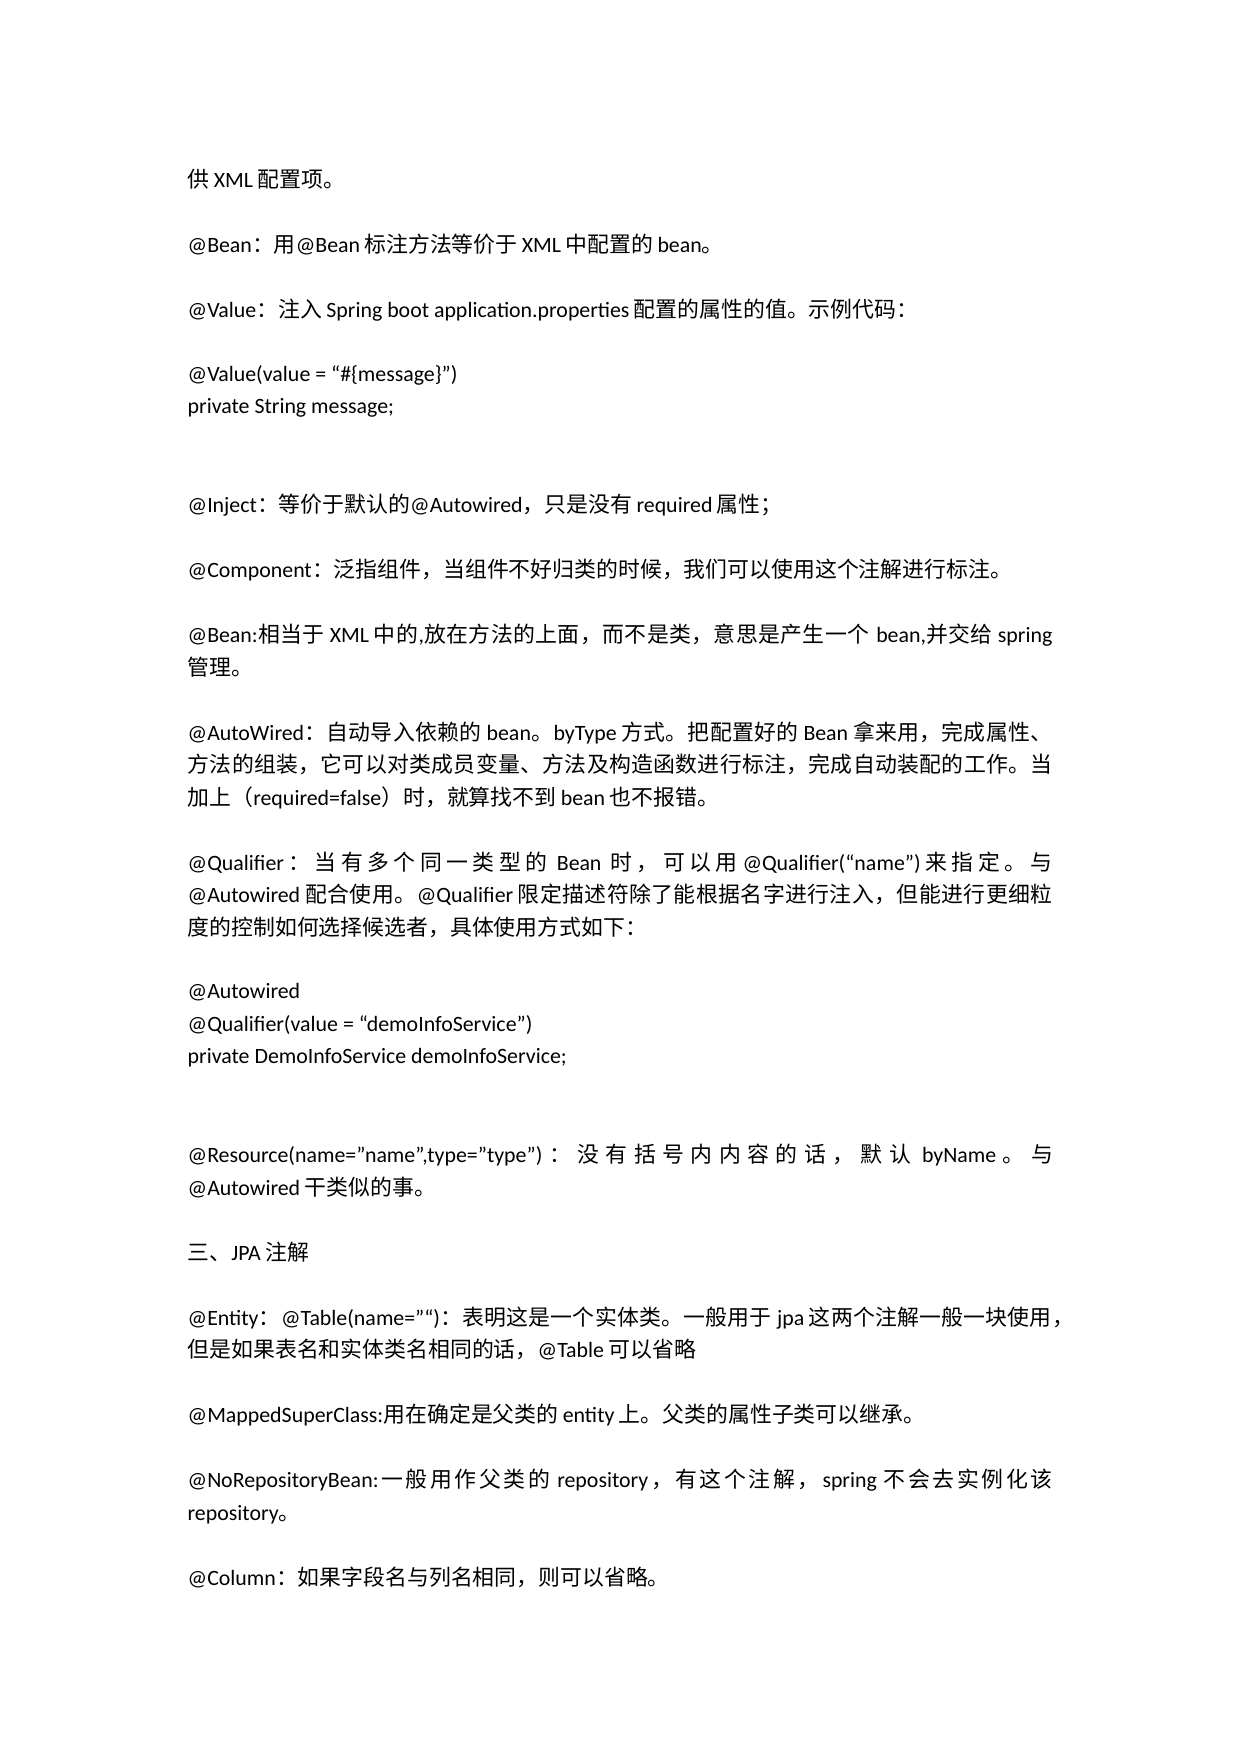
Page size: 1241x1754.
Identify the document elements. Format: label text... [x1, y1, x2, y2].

text @NoRepositoryBean:一般用作父类的repository，有这个注解，spring不会去实例化该repository。 [187, 1462, 1053, 1527]
text @MappedSuperClass:用在确定是父类的entity上。父类的属性子类可以继承。 [187, 1397, 1053, 1429]
text @Qualifier(value = “demoInfoService”) [187, 1007, 1053, 1039]
text @Value(value = “#{message}”) [187, 357, 1053, 389]
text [187, 162, 1053, 194]
text 三、JPA注解 [187, 1234, 1053, 1267]
text @AutoWired：自动导入依赖的bean。byType方式。把配置好的Bean拿来用，完成属性、方法的组装，它可以对类成员变量、方法及构造函数进行标注，完成自动装配的工作。当加上（required=false）时，就算找不到bean也不报错。 [187, 714, 1053, 812]
text @Bean：用@Bean标注方法等价于XML中配置的bean。 [187, 227, 1053, 259]
text private String message; [187, 389, 1053, 422]
text private DemoInfoService demoInfoService; [187, 1039, 1053, 1072]
text @Column：如果字段名与列名相同，则可以省略。 [187, 1559, 1053, 1592]
text @Qualifier：当有多个同一类型的Bean时，可以用@Qualifier(“name”)来指定。与@Autowired配合使用。@Qualifier限定描述符除了能根据名字进行注入，但能进行更细粒度的控制如何选择候选者，具体使用方式如下： [187, 844, 1053, 942]
text @Entity：@Table(name=”“)：表明这是一个实体类。一般用于jpa这两个注解一般一块使用，但是如果表名和实体类名相同的话，@Table可以省略 [187, 1299, 1053, 1364]
text @Resource(name=”name”,type=”type”)：没有括号内内容的话，默认byName。与@Autowired干类似的事。 [187, 1137, 1053, 1202]
text @Bean:相当于XML中的,放在方法的上面，而不是类，意思是产生一个bean,并交给spring管理。 [187, 617, 1053, 682]
text @Value：注入Spring boot application.properties配置的属性的值。示例代码： [187, 292, 1053, 324]
text @Autowired [187, 974, 1053, 1007]
text @Component：泛指组件，当组件不好归类的时候，我们可以使用这个注解进行标注。 [187, 552, 1053, 584]
text @Inject：等价于默认的@Autowired，只是没有required属性； [187, 487, 1053, 519]
